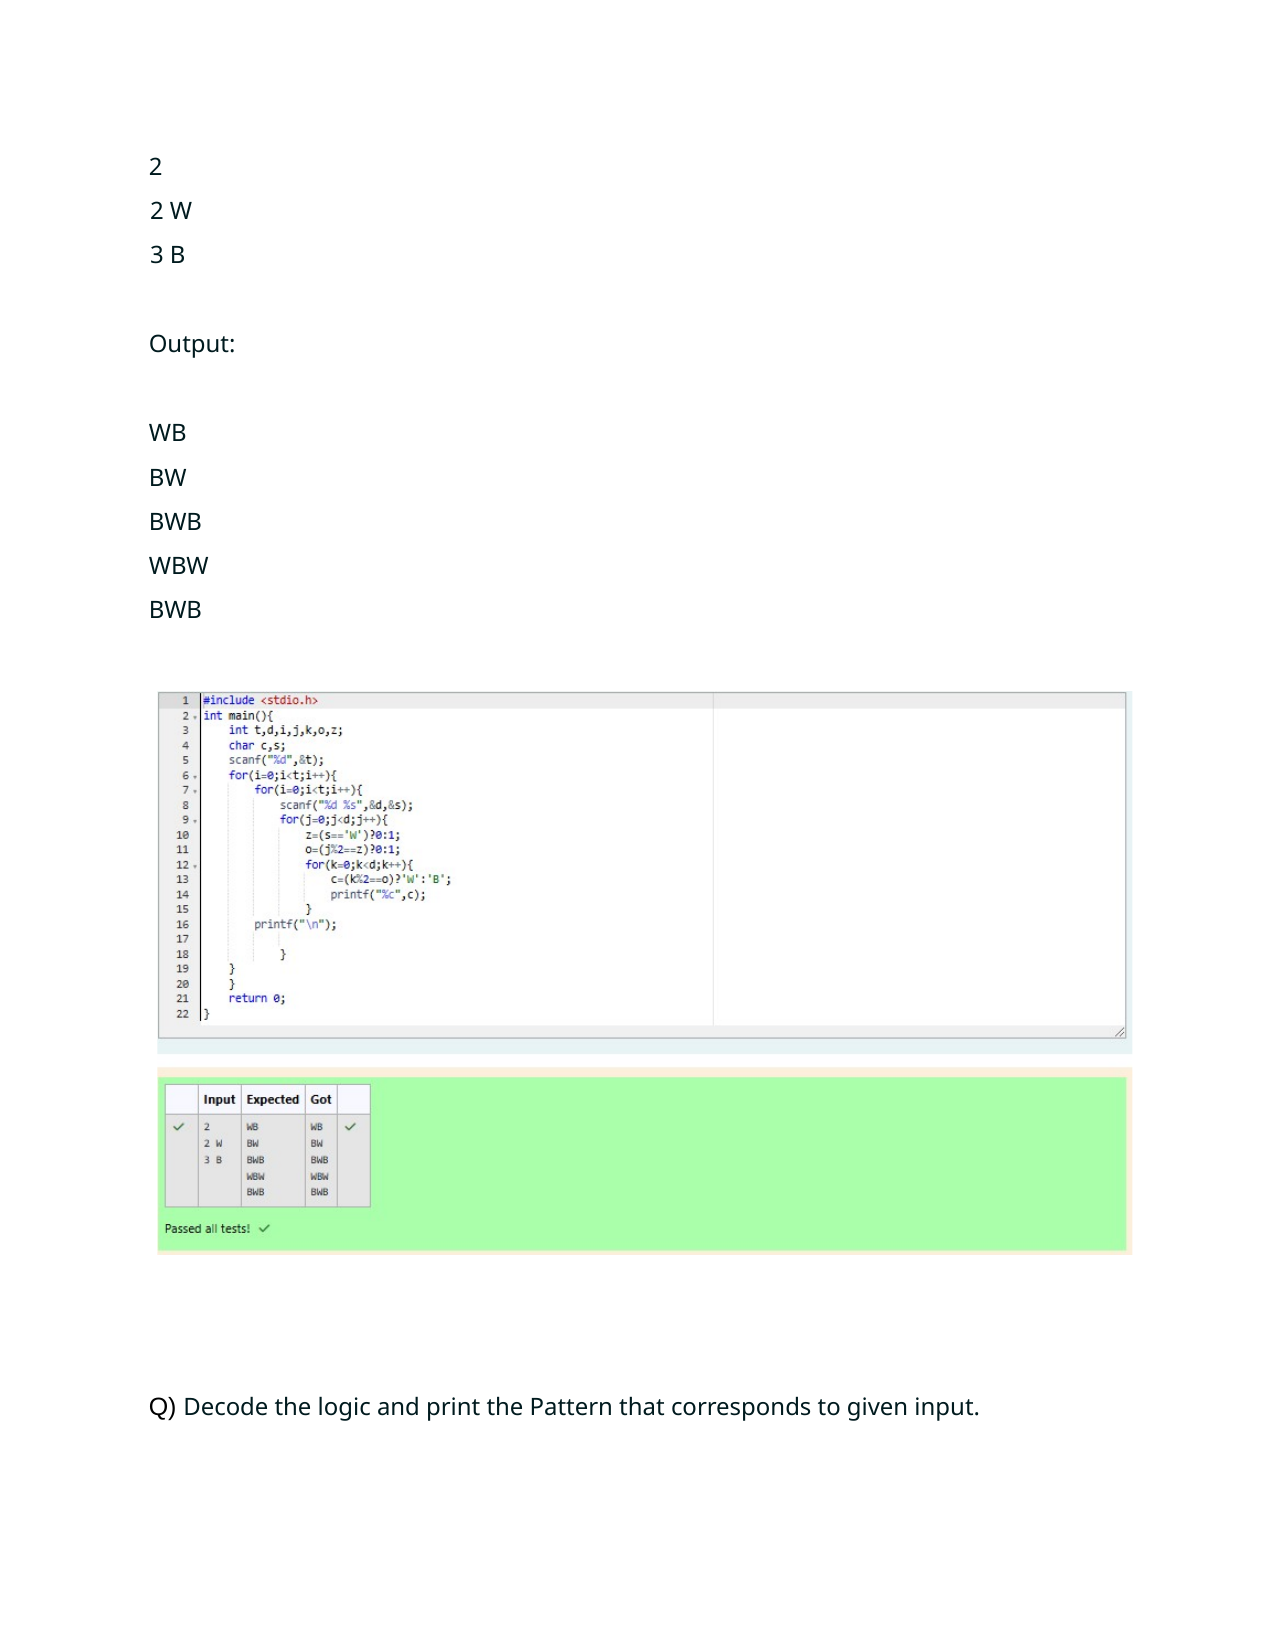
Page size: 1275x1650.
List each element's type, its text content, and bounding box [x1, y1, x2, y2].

list B [150, 238, 1132, 270]
picture [157, 691, 1133, 1255]
text Q) Decode the logic and print the Pattern that corresponds to given input. [148, 1390, 1132, 1423]
list W [150, 194, 1132, 226]
text 2 [148, 149, 1132, 182]
text BWB [148, 504, 1132, 537]
text WB [148, 416, 1132, 449]
text WBW [148, 549, 1132, 581]
text BW [148, 460, 1132, 493]
text Output: [148, 327, 1132, 359]
text BWB [148, 593, 1132, 625]
